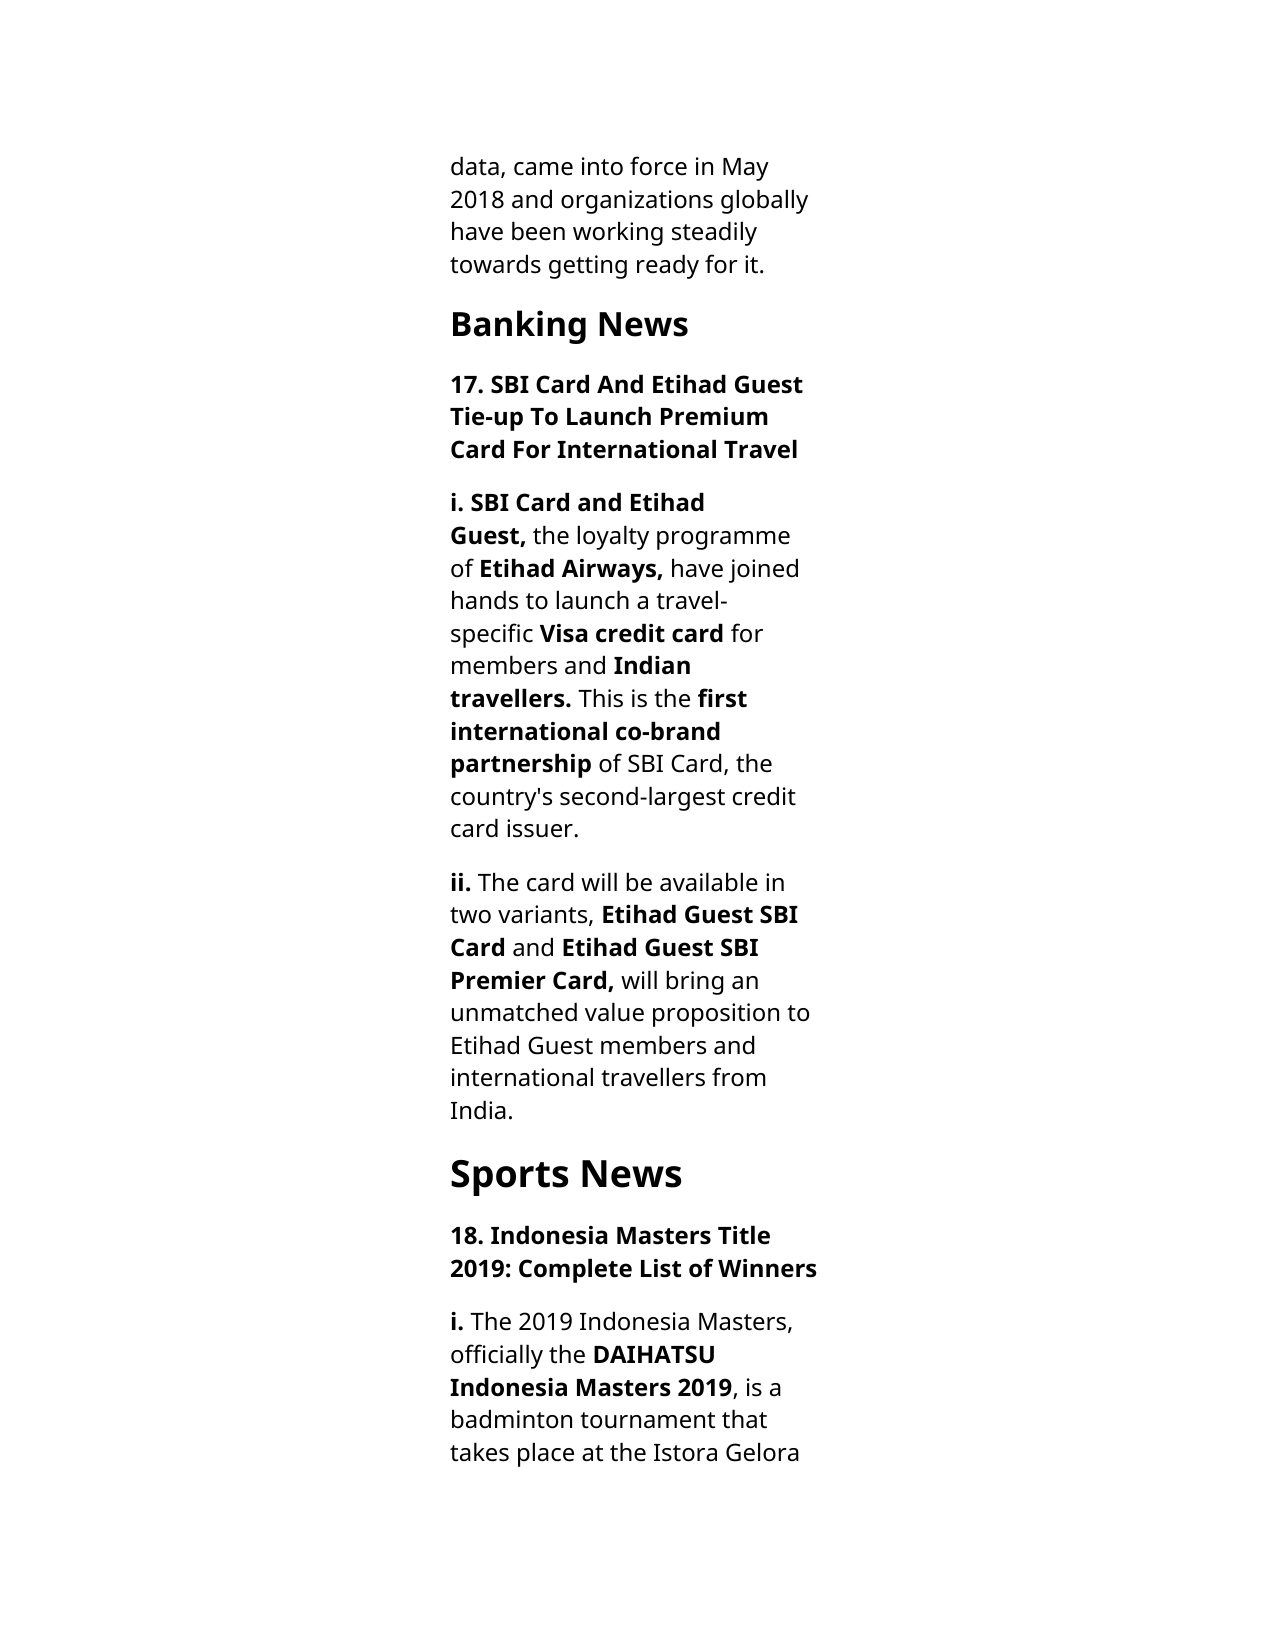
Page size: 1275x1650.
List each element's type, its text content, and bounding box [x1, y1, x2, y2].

text Banking News [450, 301, 825, 347]
text Sports News [450, 1147, 825, 1198]
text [450, 150, 825, 280]
text 18. Indonesia Masters Title 2019: Complete List of Winners [450, 1219, 825, 1284]
text ii. The card will be available in two variants, Etihad Guest SBI Card and Etihad Guest SBI Premier Card, will bring an unmatched value proposition to Etihad Guest members and international travellers from India. [450, 866, 825, 1126]
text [450, 1305, 825, 1468]
text 17. SBI Card And Etihad Guest Tie-up To Launch Premium Card For International Travel [450, 367, 825, 465]
text i. SBI Card and Etihad Guest, the loyalty programme of Etihad Airways, have joined hands to launch a travel-specific Visa credit card for members and Indian travellers. This is the first international co-brand partnership of SBI Card, the country's second-largest credit card issuer. [450, 486, 825, 845]
